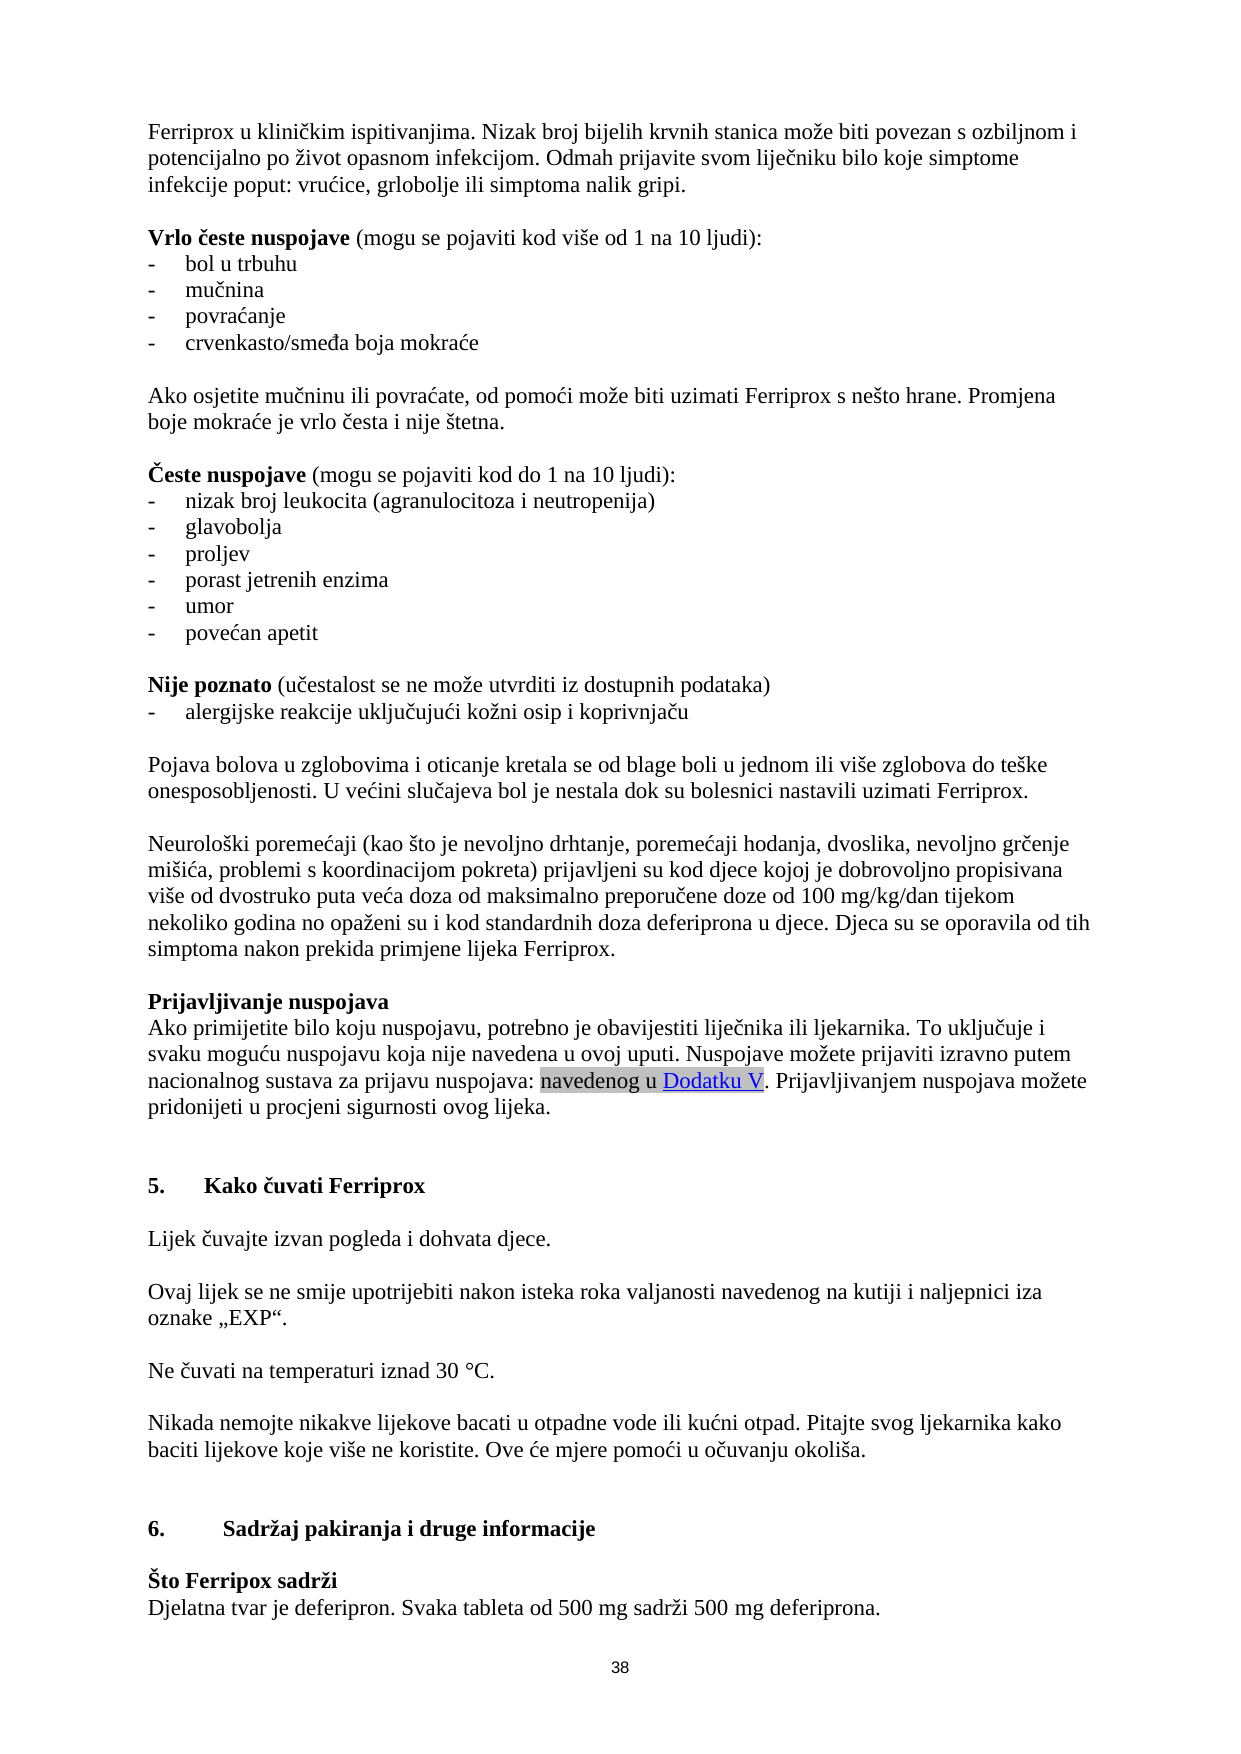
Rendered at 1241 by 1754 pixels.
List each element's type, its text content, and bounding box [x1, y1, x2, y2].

text Česte nuspojave (mogu se pojaviti kod do 1 na 10 ljudi): [148, 461, 1092, 487]
text Djelatna tvar je deferipron. Svaka tableta od 500 mg sadrži 500 mg deferiprona. [148, 1594, 1092, 1620]
list mučnina [148, 276, 1092, 303]
list 6. Sadržaj pakiranja i druge informacije [148, 1515, 1093, 1541]
text Ne čuvati na temperaturi iznad 30 °C. [148, 1357, 1092, 1383]
text Pojava bolova u zglobovima i oticanje kretala se od blage boli u jednom ili više zglobova do teške onesposobljenosti. U većini slučajeva bol je nestala dok su bolesnici nastavili uzimati Ferriprox. [148, 751, 1092, 803]
list bol u trbuhu [148, 250, 1092, 276]
list Prijavljivanje nuspojava [148, 988, 1093, 1014]
list proljev [148, 540, 1092, 566]
list povraćanje [148, 303, 1092, 329]
text Ovaj lijek se ne smije upotrijebiti nakon isteka roka valjanosti navedenog na kutiji i naljepnici iza oznake „EXP“. [148, 1278, 1092, 1330]
text 5. Kako čuvati Ferriprox [148, 1172, 1092, 1199]
list umor [148, 592, 1092, 619]
text Lijek čuvajte izvan pogleda i dohvata djece. [148, 1225, 1092, 1251]
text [148, 118, 1092, 197]
list povećan apetit [148, 619, 1092, 645]
list Ako primijetite bilo koju nuspojavu, potrebno je obavijestiti liječnika ili ljekarnika. To uključuje i svaku moguću nuspojavu koja nije navedena u ovoj uputi. Nuspojave možete prijaviti izravno putem nacionalnog sustava za prijavu nuspojava: navedenog u Dodatku V. Prijavljivanjem nuspojava možete pridonijeti u procjeni sigurnosti ovog lijeka. [148, 1014, 1093, 1119]
text Nije poznato (učestalost se ne može utvrditi iz dostupnih podataka) [148, 672, 1092, 698]
list crvenkasto/smeđa boja mokraće [148, 329, 1092, 355]
list alergijske reakcije uključujući kožni osip i koprivnjaču [148, 698, 1092, 724]
text Ako osjetite mučninu ili povraćate, od pomoći može biti uzimati Ferriprox s nešto hrane. Promjena boje mokraće je vrlo česta i nije štetna. [148, 382, 1092, 434]
text Vrlo česte nuspojave (mogu se pojaviti kod više od 1 na 10 ljudi): [148, 223, 1092, 250]
list porast jetrenih enzima [148, 566, 1092, 592]
text Nikada nemojte nikakve lijekove bacati u otpadne vode ili kućni otpad. Pitajte svog ljekarnika kako baciti lijekove koje više ne koristite. Ove će mjere pomoći u očuvanju okoliša. [148, 1409, 1092, 1462]
text Neurološki poremećaji (kao što je nevoljno drhtanje, poremećaji hodanja, dvoslika, nevoljno grčenje mišića, problemi s koordinacijom pokreta) prijavljeni su kod djece kojoj je dobrovoljno propisivana više od dvostruko puta veća doza od maksimalno preporučene doze od 100 mg/kg/dan tijekom nekoliko godina no opaženi su i kod standardnih doza deferiprona u djece. Djeca su se oporavila od tih simptoma nakon prekida primjene lijeka Ferriprox. [148, 830, 1092, 961]
list nizak broj leukocita (agranulocitoza i neutropenija) [148, 487, 1092, 513]
list glavobolja [148, 513, 1092, 540]
text Što Ferripox sadrži [148, 1568, 1092, 1594]
